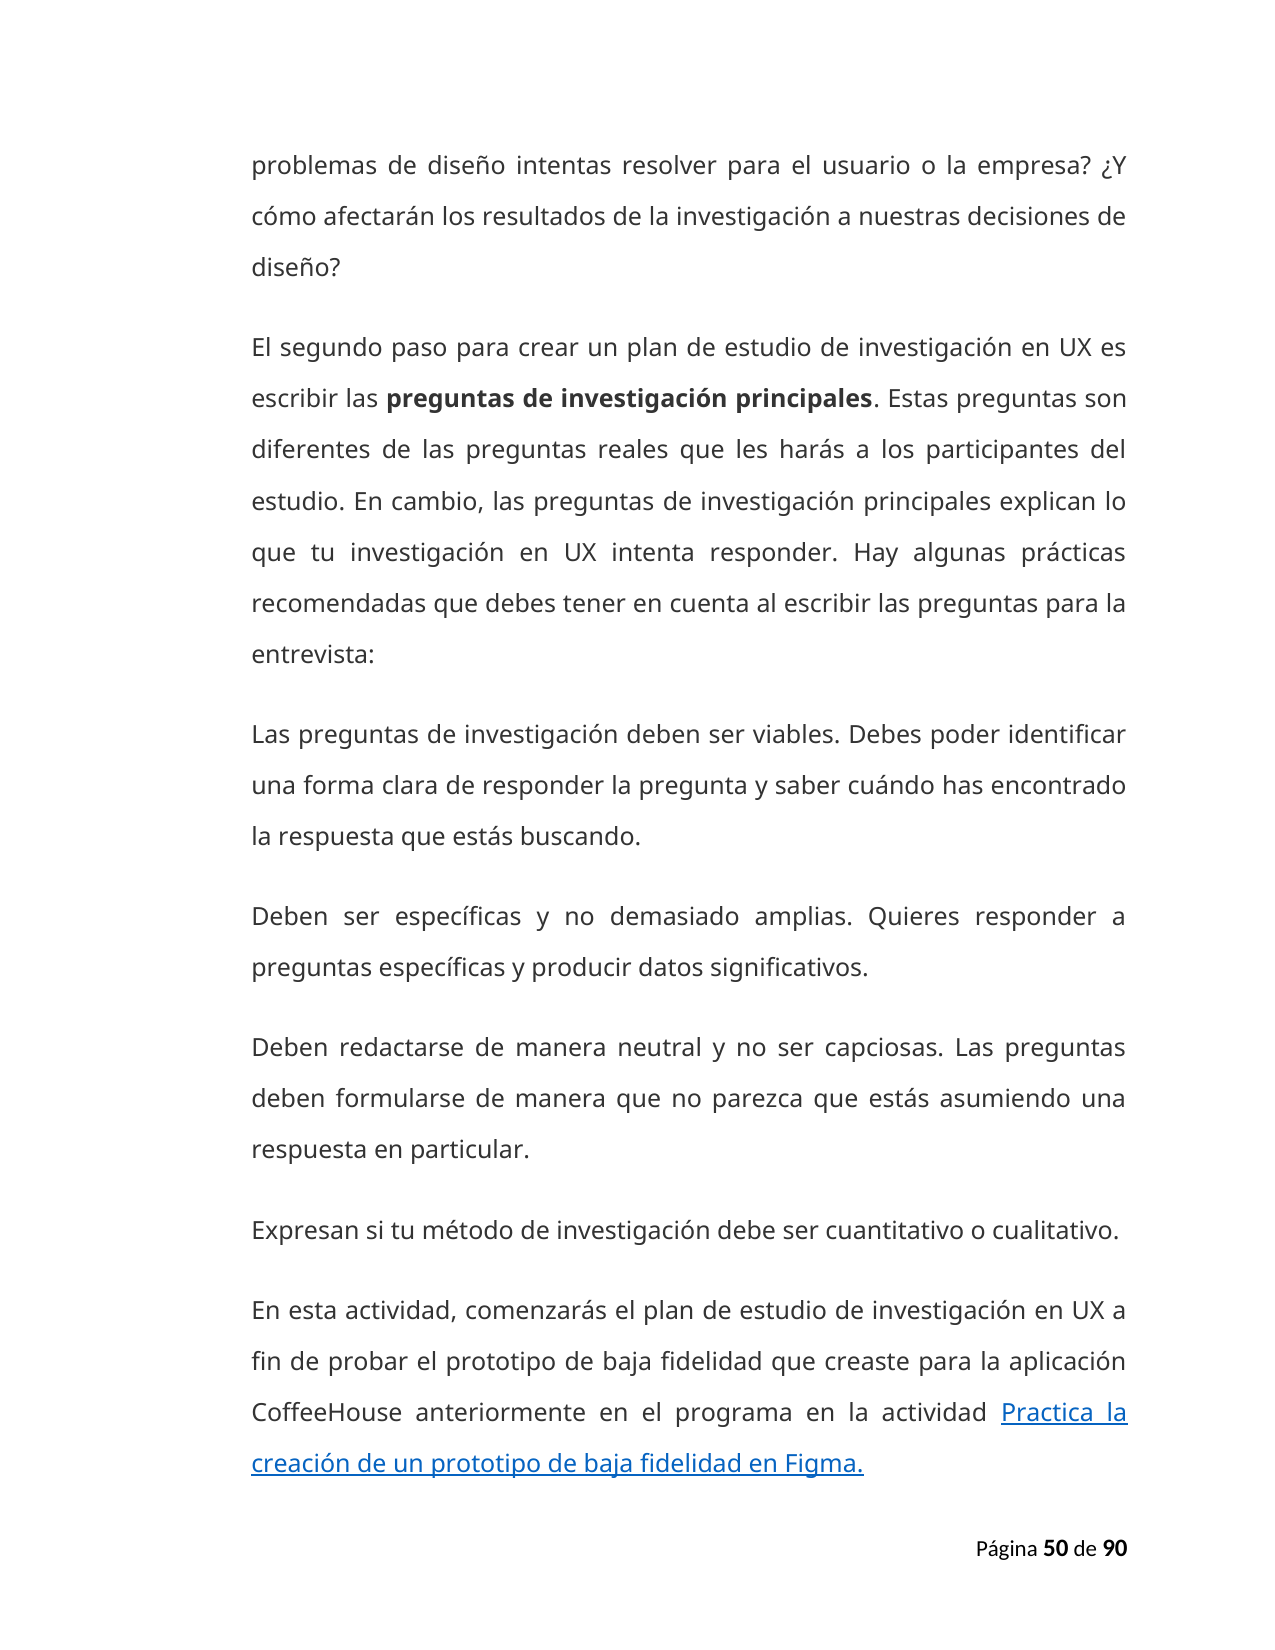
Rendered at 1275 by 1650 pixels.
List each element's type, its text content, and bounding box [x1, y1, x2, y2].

text En esta actividad, comenzarás el plan de estudio de investigación en UX a fin de probar el prototipo de baja fidelidad que creaste para la aplicación CoffeeHouse anteriormente en el programa en la actividad Practica la creación de un prototipo de baja fidelidad en Figma. [251, 1292, 1127, 1480]
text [251, 148, 1127, 284]
text Expresan si tu método de investigación debe ser cuantitativo o cualitativo. [251, 1212, 1127, 1246]
text El segundo paso para crear un plan de estudio de investigación en UX es escribir las preguntas de investigación principales. Estas preguntas son diferentes de las preguntas reales que les harás a los participantes del estudio. En cambio, las preguntas de investigación principales explican lo que tu investigación en UX intenta responder. Hay algunas prácticas recomendadas que debes tener en cuenta al escribir las preguntas para la entrevista: [251, 330, 1127, 670]
text Deben ser específicas y no demasiado amplias. Quieres responder a preguntas específicas y producir datos significativos. [251, 899, 1127, 984]
text Las preguntas de investigación deben ser viables. Debes poder identificar una forma clara de responder la pregunta y saber cuándo has encontrado la respuesta que estás buscando. [251, 716, 1127, 853]
text Deben redactarse de manera neutral y no ser capciosas. Las preguntas deben formularse de manera que no parezca que estás asumiendo una respuesta en particular. [251, 1030, 1127, 1166]
